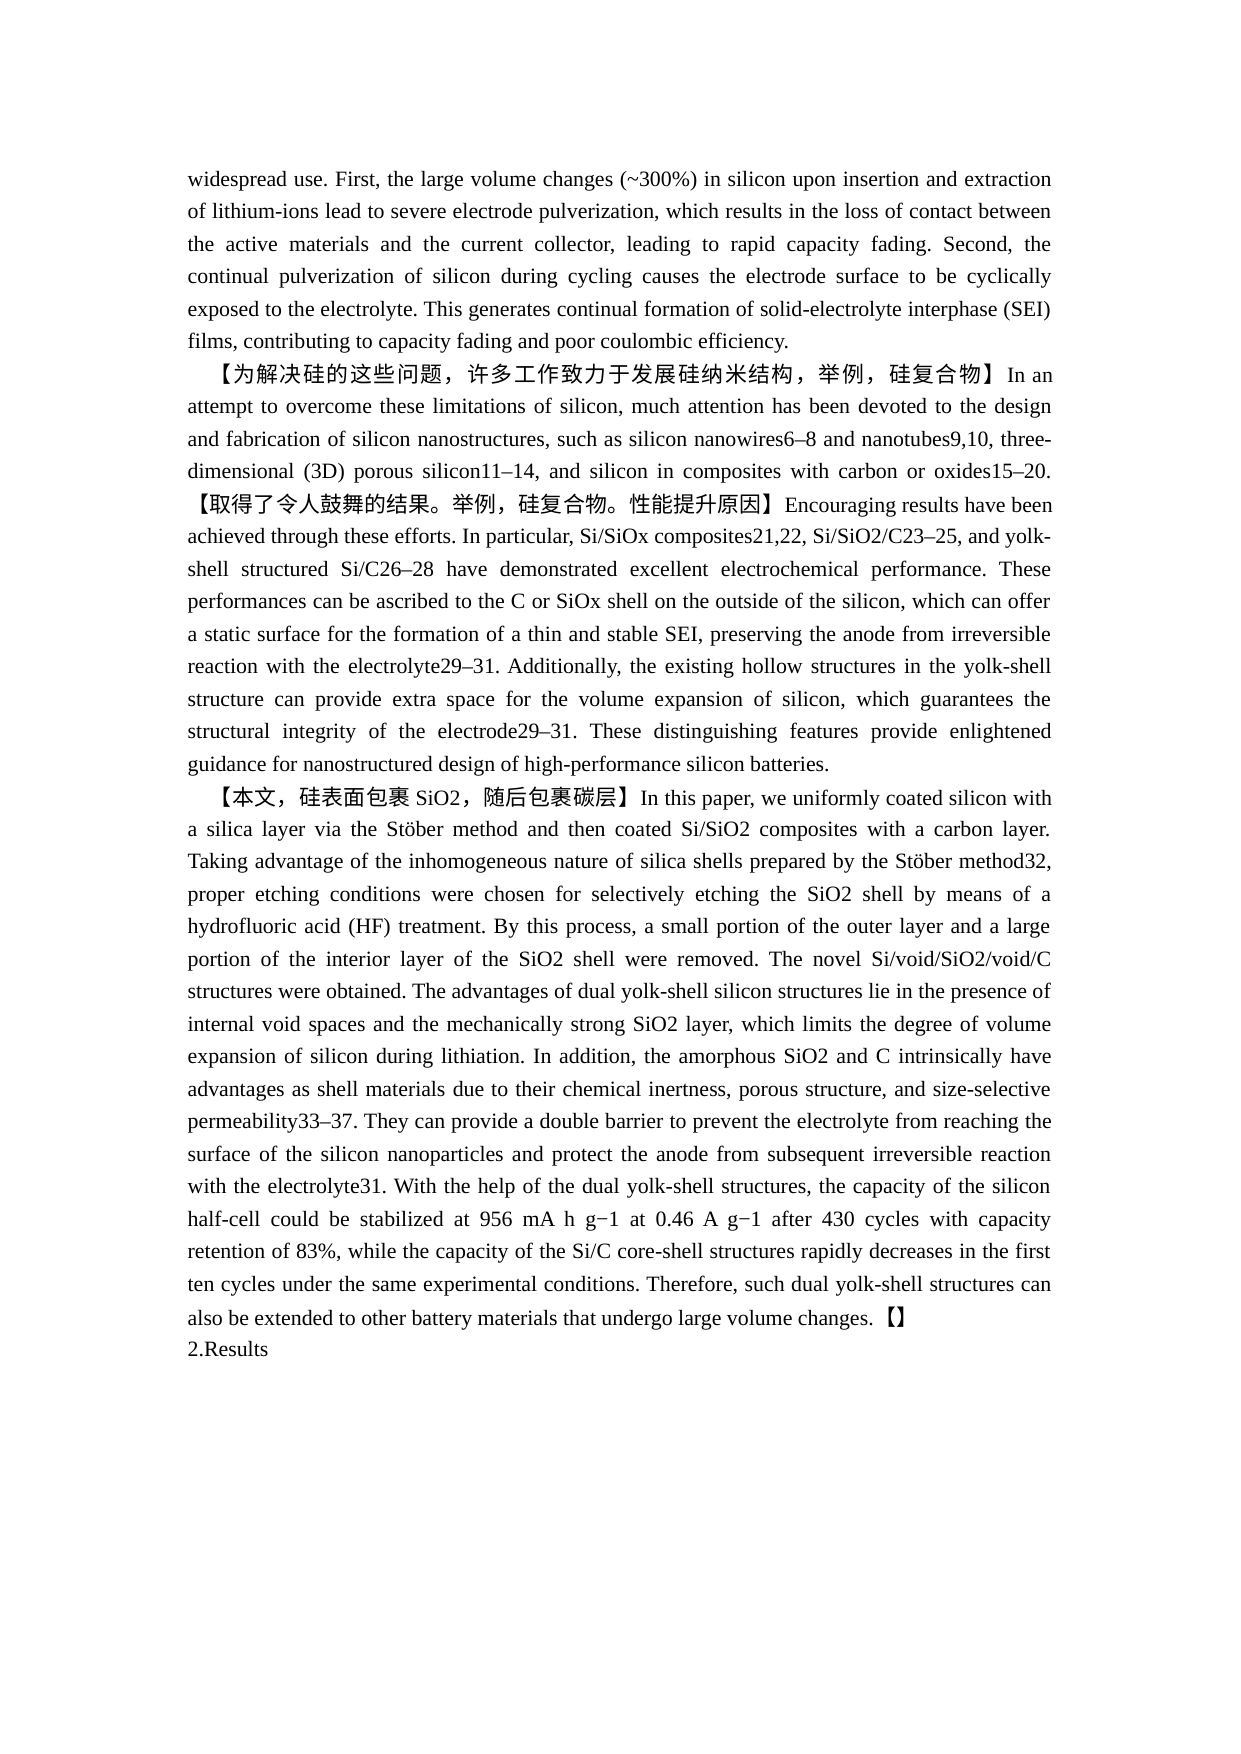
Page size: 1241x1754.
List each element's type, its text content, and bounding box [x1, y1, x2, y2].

text 2.Results [187, 1332, 1053, 1364]
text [187, 162, 1053, 357]
text 【为解决硅的这些问题，许多工作致力于发展硅纳米结构，举例，硅复合物】In an attempt to overcome these limitations of silicon, much attention has been devoted to the design and fabrication of silicon nanostructures, such as silicon nanowires6–8 and nanotubes9,10, three-dimensional (3D) porous silicon11–14, and silicon in composites with carbon or oxides15–20. 【取得了令人鼓舞的结果。举例，硅复合物。性能提升原因】Encouraging results have been achieved through these efforts. In particular, Si/SiOx composites21,22, Si/SiO2/C23–25, and yolk-shell structured Si/C26–28 have demonstrated excellent electrochemical performance. These performances can be ascribed to the C or SiOx shell on the outside of the silicon, which can offer a static surface for the formation of a thin and stable SEI, preserving the anode from irreversible reaction with the electrolyte29–31. Additionally, the existing hollow structures in the yolk-shell structure can provide extra space for the volume expansion of silicon, which guarantees the structural integrity of the electrode29–31. These distinguishing features provide enlightened guidance for nanostructured design of high-performance silicon batteries. [187, 357, 1053, 779]
text 【本文，硅表面包裹SiO2，随后包裹碳层】In this paper, we uniformly coated silicon with a silica layer via the Stöber method and then coated Si/SiO2 composites with a carbon layer. Taking advantage of the inhomogeneous nature of silica shells prepared by the Stöber method32, proper etching conditions were chosen for selectively etching the SiO2 shell by means of a hydrofluoric acid (HF) treatment. By this process, a small portion of the outer layer and a large portion of the interior layer of the SiO2 shell were removed. The novel Si/void/SiO2/void/C structures were obtained. The advantages of dual yolk-shell silicon structures lie in the presence of internal void spaces and the mechanically strong SiO2 layer, which limits the degree of volume expansion of silicon during lithiation. In addition, the amorphous SiO2 and C intrinsically have advantages as shell materials due to their chemical inertness, porous structure, and size-selective permeability33–37. They can provide a double barrier to prevent the electrolyte from reaching the surface of the silicon nanoparticles and protect the anode from subsequent irreversible reaction with the electrolyte31. With the help of the dual yolk-shell structures, the capacity of the silicon half-cell could be stabilized at 956 mA h g−1 at 0.46 A g−1 after 430 cycles with capacity retention of 83%, while the capacity of the Si/C core-shell structures rapidly decreases in the first ten cycles under the same experimental conditions. Therefore, such dual yolk-shell structures can also be extended to other battery materials that undergo large volume changes.【】 [187, 779, 1053, 1332]
